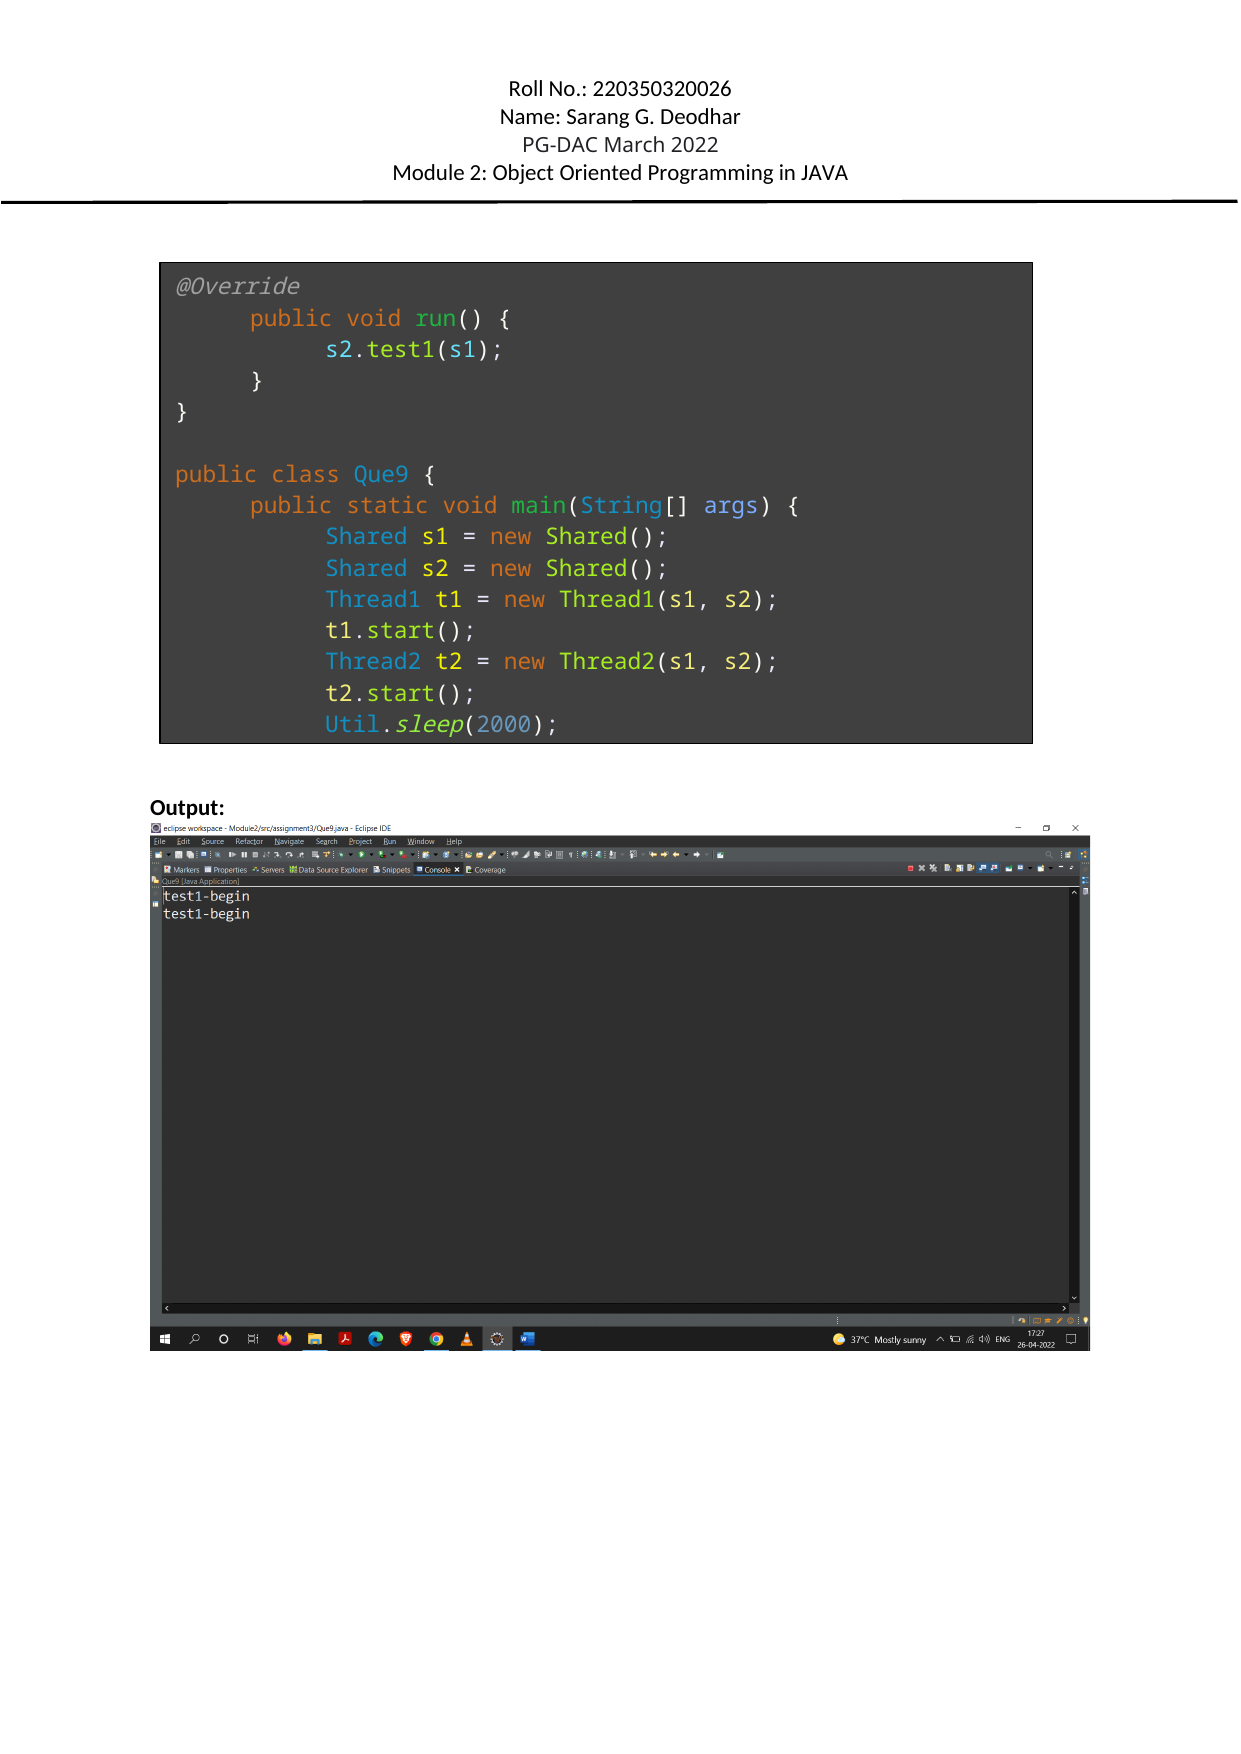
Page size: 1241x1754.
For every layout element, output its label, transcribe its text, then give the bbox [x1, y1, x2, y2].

text Output: [150, 793, 1090, 821]
picture [150, 821, 1091, 1351]
